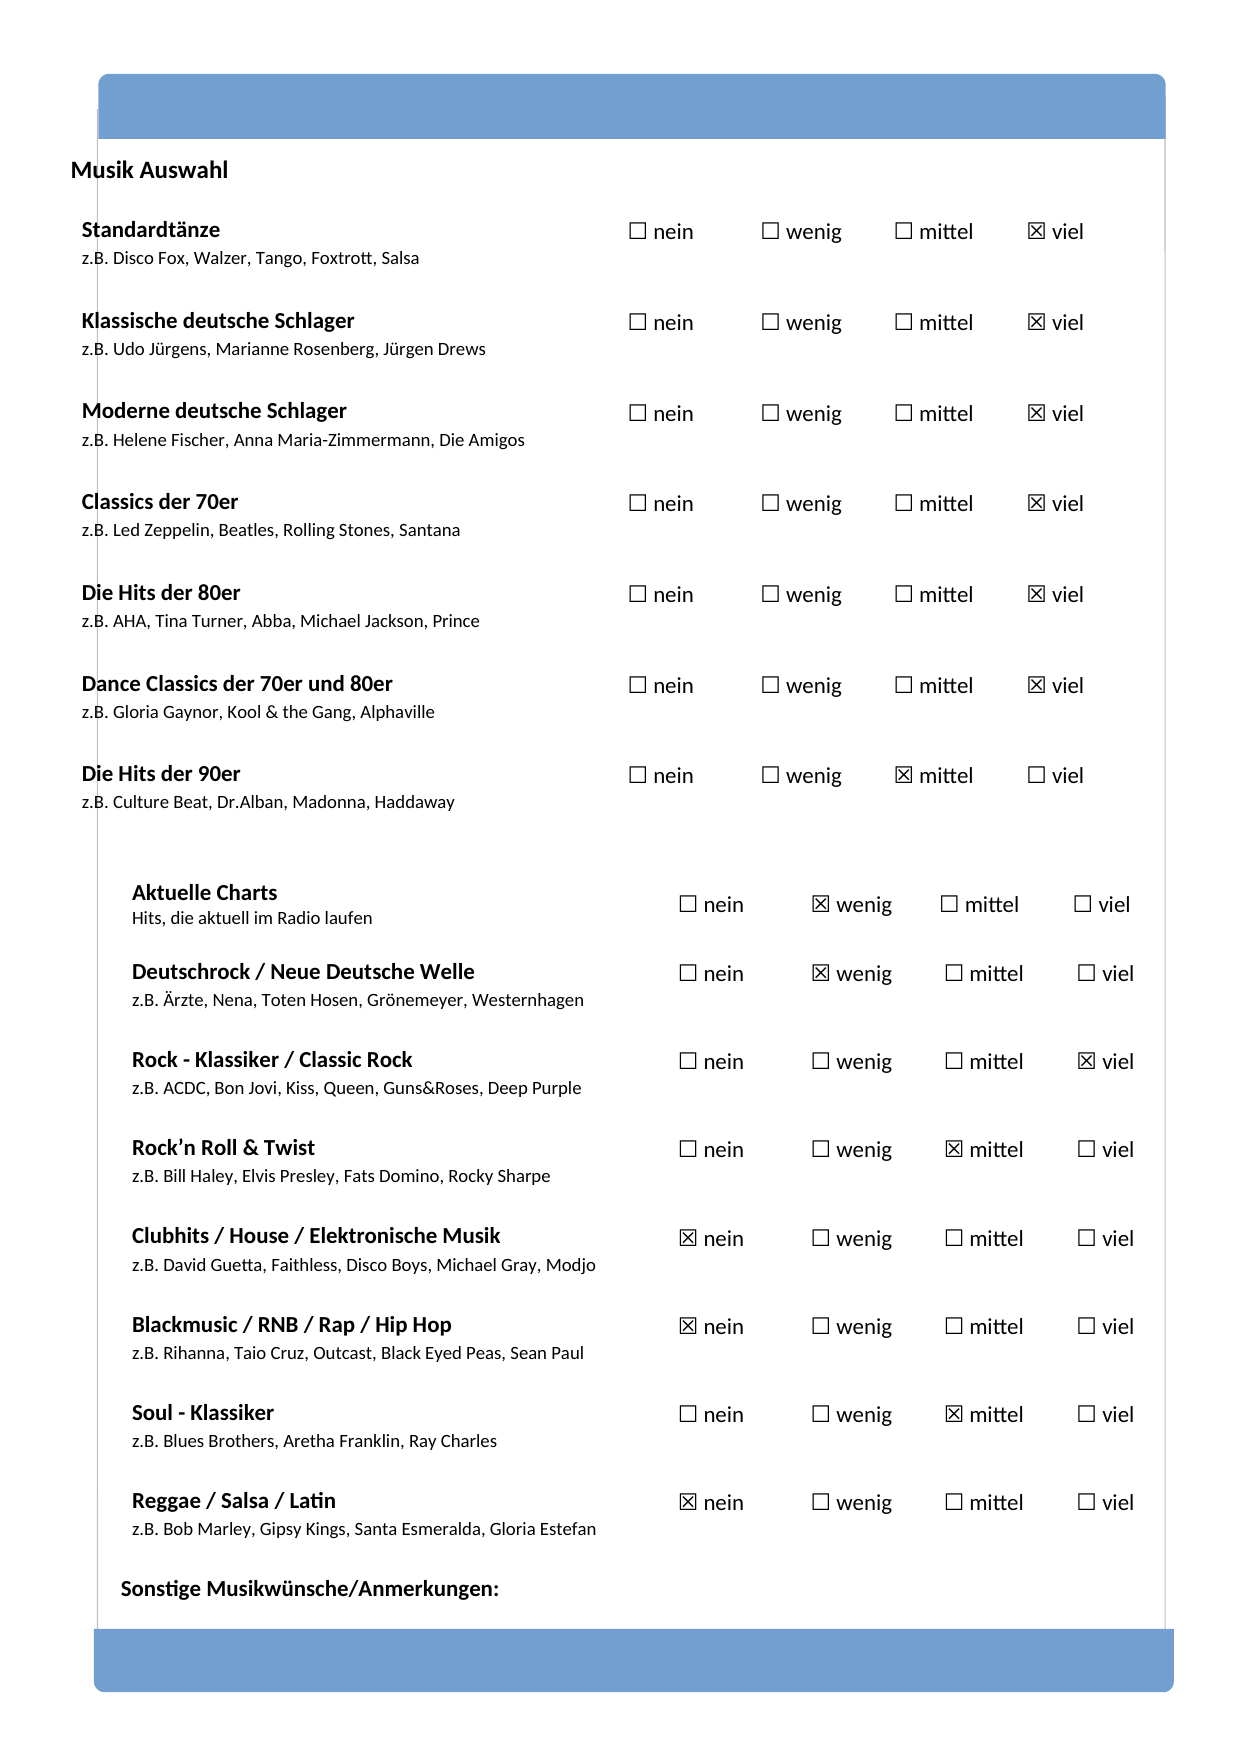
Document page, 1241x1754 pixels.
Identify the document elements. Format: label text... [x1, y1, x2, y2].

table_cell Musik Auswahl [59, 154, 1181, 820]
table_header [109, 850, 1181, 1631]
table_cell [59, 103, 1181, 154]
